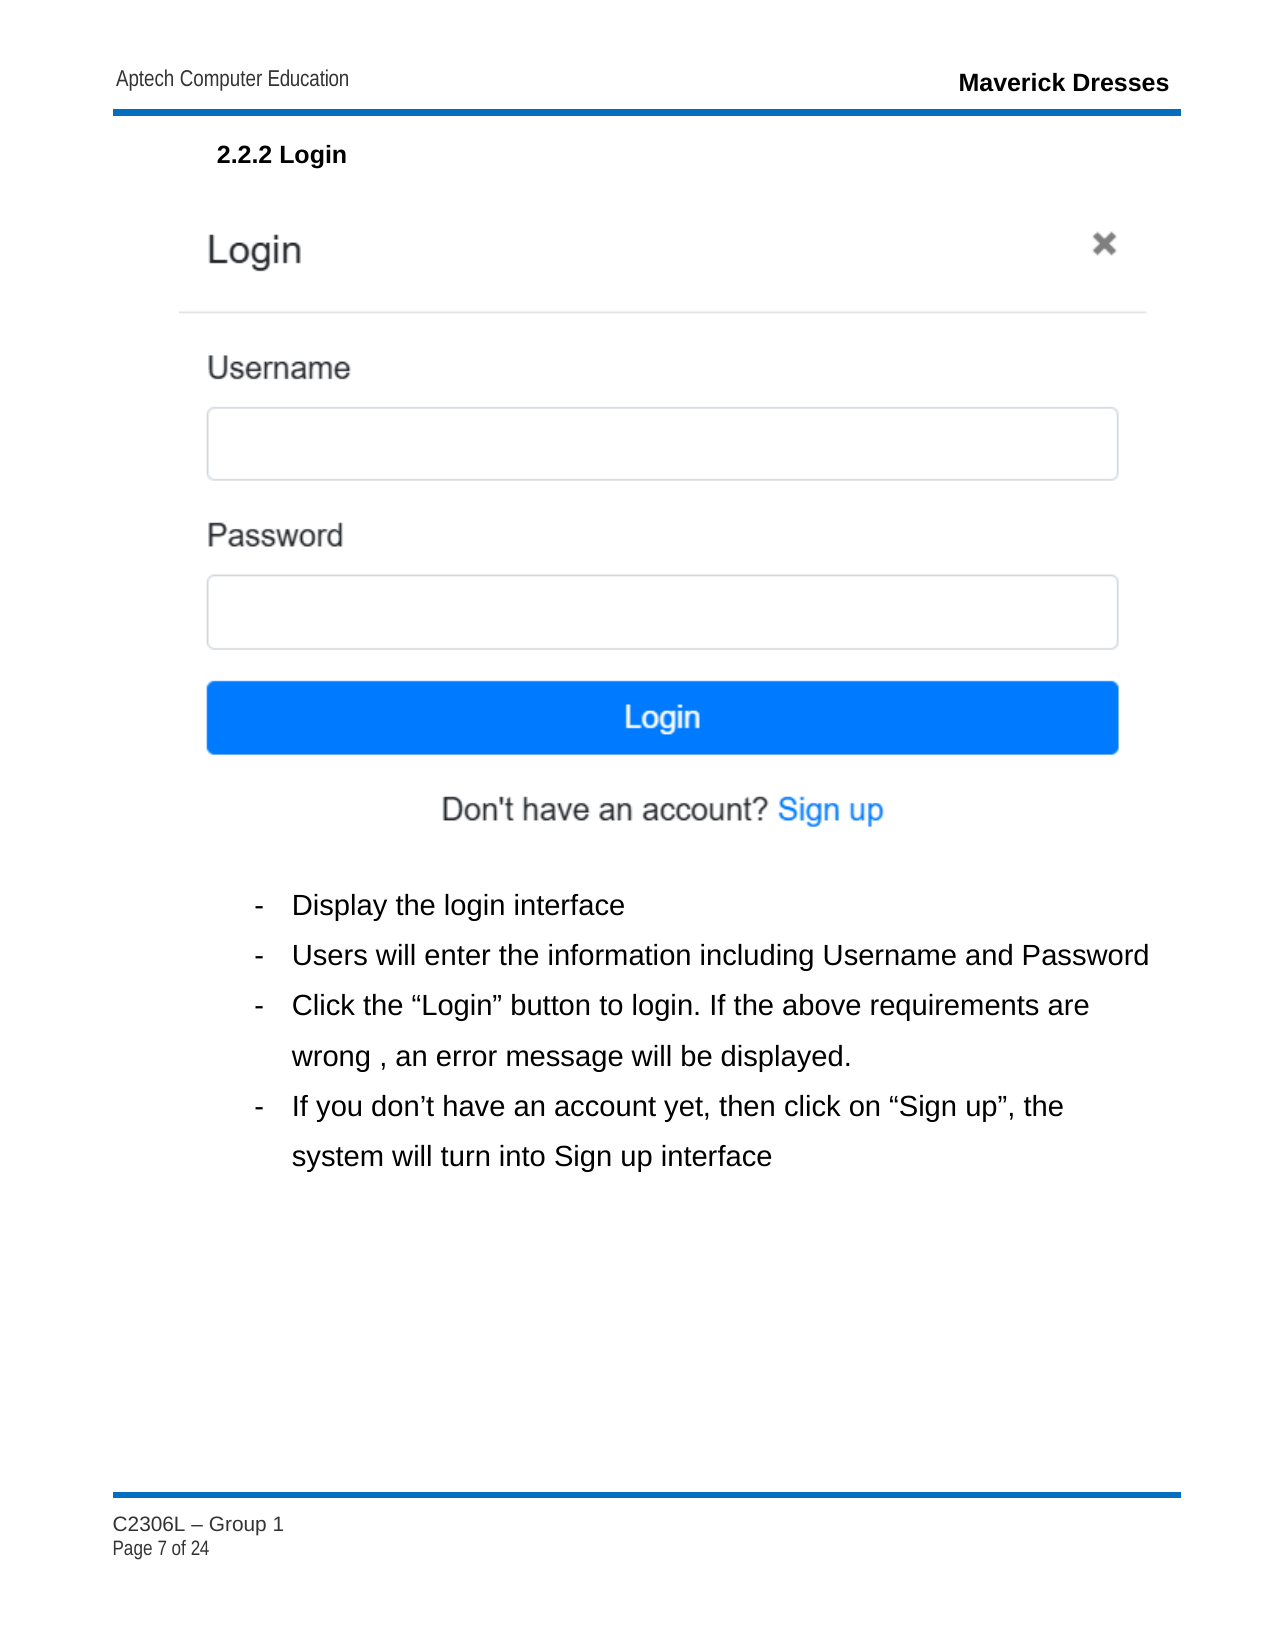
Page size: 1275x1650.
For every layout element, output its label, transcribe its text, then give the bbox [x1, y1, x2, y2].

picture [179, 197, 1147, 888]
list Users will enter the information including Username and Password [254, 938, 1154, 972]
list If you don’t have an account yet, then click on “Sign up”, the system will turn into Sign up interface [254, 1089, 1154, 1173]
list Display the login interface [254, 888, 1154, 921]
text 2.2.2 Login [217, 139, 1154, 168]
list Click the “Login” button to login. If the above requirements are wrong , an error message will be displayed. [254, 988, 1154, 1072]
